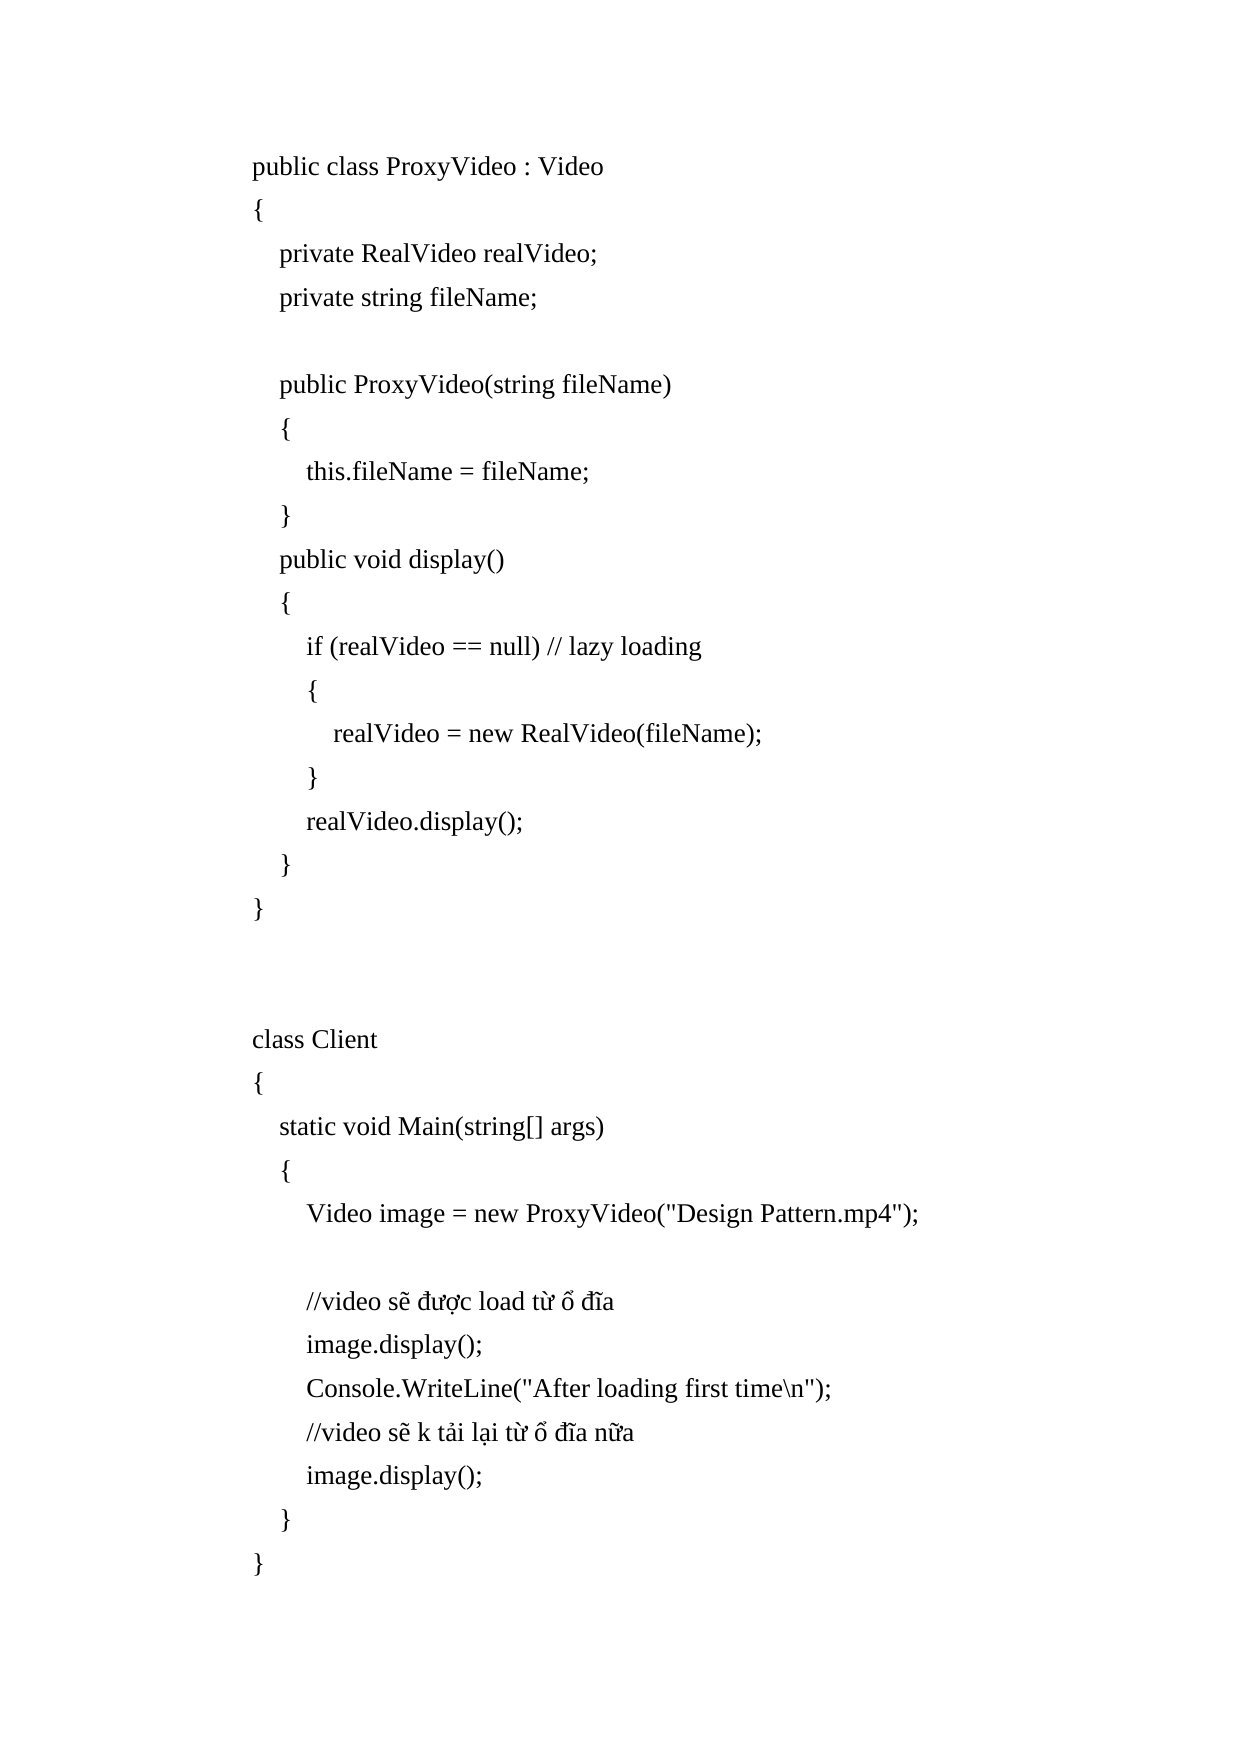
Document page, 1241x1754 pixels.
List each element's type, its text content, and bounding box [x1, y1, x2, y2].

text public ProxyVideo(string fileName) [225, 368, 1090, 399]
text realVideo = new RealVideo(fileName); [225, 717, 1090, 748]
text } [225, 1503, 1090, 1534]
text //video sẽ được load từ ổ đĩa [225, 1285, 1090, 1316]
text public class ProxyVideo : Video [225, 150, 1090, 181]
text public void display() [225, 543, 1090, 574]
text } [225, 892, 1090, 923]
text private string fileName; [225, 281, 1090, 312]
text Console.WriteLine("After loading first time\n"); [225, 1372, 1090, 1403]
text } [225, 848, 1090, 879]
text if (realVideo == null) // lazy loading [225, 630, 1090, 661]
text { [225, 412, 1090, 443]
text { [225, 1154, 1090, 1185]
text realVideo.display(); [225, 805, 1090, 836]
text } [225, 1547, 1090, 1578]
text } [225, 499, 1090, 530]
text image.display(); [225, 1459, 1090, 1491]
text { [225, 1067, 1090, 1098]
text Video image = new ProxyVideo("Design Pattern.mp4"); [225, 1197, 1090, 1229]
text { [225, 586, 1090, 618]
text static void Main(string[] args) [225, 1110, 1090, 1141]
text //video sẽ k tải lại từ ổ đĩa nữa [225, 1416, 1090, 1447]
text { [225, 194, 1090, 225]
text } [225, 761, 1090, 792]
text class Client [225, 1023, 1090, 1054]
text private RealVideo realVideo; [225, 237, 1090, 268]
text image.display(); [225, 1328, 1090, 1359]
text { [225, 674, 1090, 705]
text this.fileName = fileName; [225, 456, 1090, 487]
